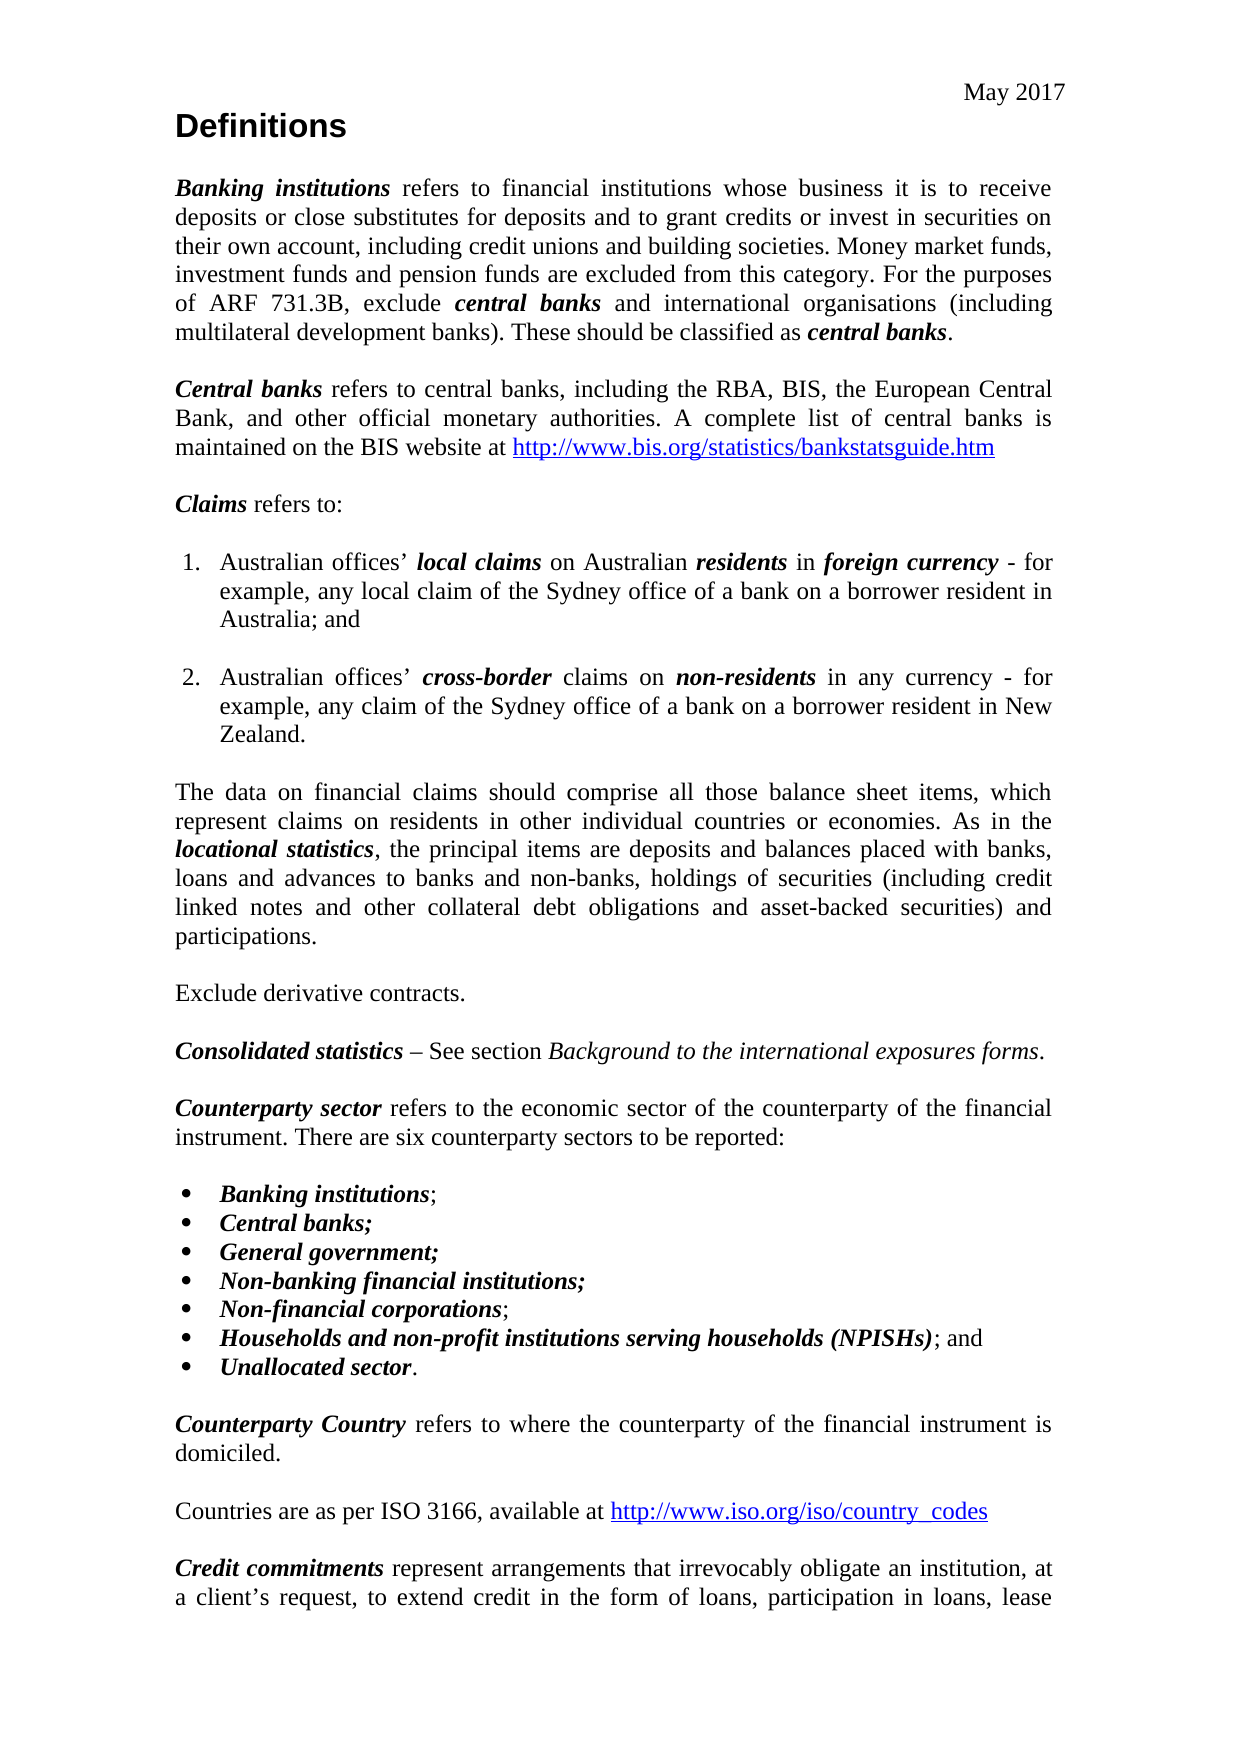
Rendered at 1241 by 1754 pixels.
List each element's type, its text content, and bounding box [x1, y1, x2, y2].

text Countries are as per ISO 3166, available at http://www.iso.org/iso/country_codes [175, 1496, 1053, 1524]
list Households and non-profit institutions serving households (NPISHs); and [182, 1323, 1053, 1352]
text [175, 1553, 1053, 1611]
text Consolidated statistics – See section Background to the international exposures forms. [175, 1036, 1053, 1064]
list General government; [182, 1237, 1053, 1266]
list Australian offices’ cross-border claims on non-residents in any currency - for example, any claim of the Sydney office of a bank on a borrower resident in New Zealand. [182, 662, 1053, 748]
text Banking institutions refers to financial institutions whose business it is to receive deposits or close substitutes for deposits and to grant credits or invest in securities on their own account, including credit unions and building societies. Money market funds, investment funds and pension funds are excluded from this category. For the purposes of ARF 731.3B, exclude central banks and international organisations (including multilateral development banks). These should be classified as central banks. [175, 173, 1053, 346]
list Unallocated sector. [182, 1352, 1053, 1381]
text The data on financial claims should comprise all those balance sheet items, which represent claims on residents in other individual countries or economies. As in the locational statistics, the principal items are deposits and balances placed with banks, loans and advances to banks and non-banks, holdings of securities (including credit linked notes and other collateral debt obligations and asset-backed securities) and participations. [175, 777, 1053, 949]
list Australian offices’ local claims on Australian residents in foreign currency - for example, any local claim of the Sydney office of a bank on a borrower resident in Australia; and [182, 547, 1053, 633]
text Claims refers to: [175, 489, 1053, 518]
text Exclude derivative contracts. [175, 978, 1053, 1007]
text Central banks refers to central banks, including the RBA, BIS, the European Central Bank, and other official monetary authorities. A complete list of central banks is maintained on the BIS website at http://www.bis.org/statistics/bankstatsguide.htm [175, 374, 1053, 461]
text Counterparty Country refers to where the counterparty of the financial instrument is domiciled. [175, 1409, 1053, 1467]
list Central banks; [182, 1208, 1053, 1237]
list Non-banking financial institutions; [182, 1266, 1053, 1294]
list Non-financial corporations; [182, 1294, 1053, 1323]
text Definitions [175, 106, 1053, 144]
list Banking institutions; [182, 1179, 1053, 1208]
text Counterparty sector refers to the economic sector of the counterparty of the financial instrument. There are six counterparty sectors to be reported: [175, 1093, 1053, 1151]
